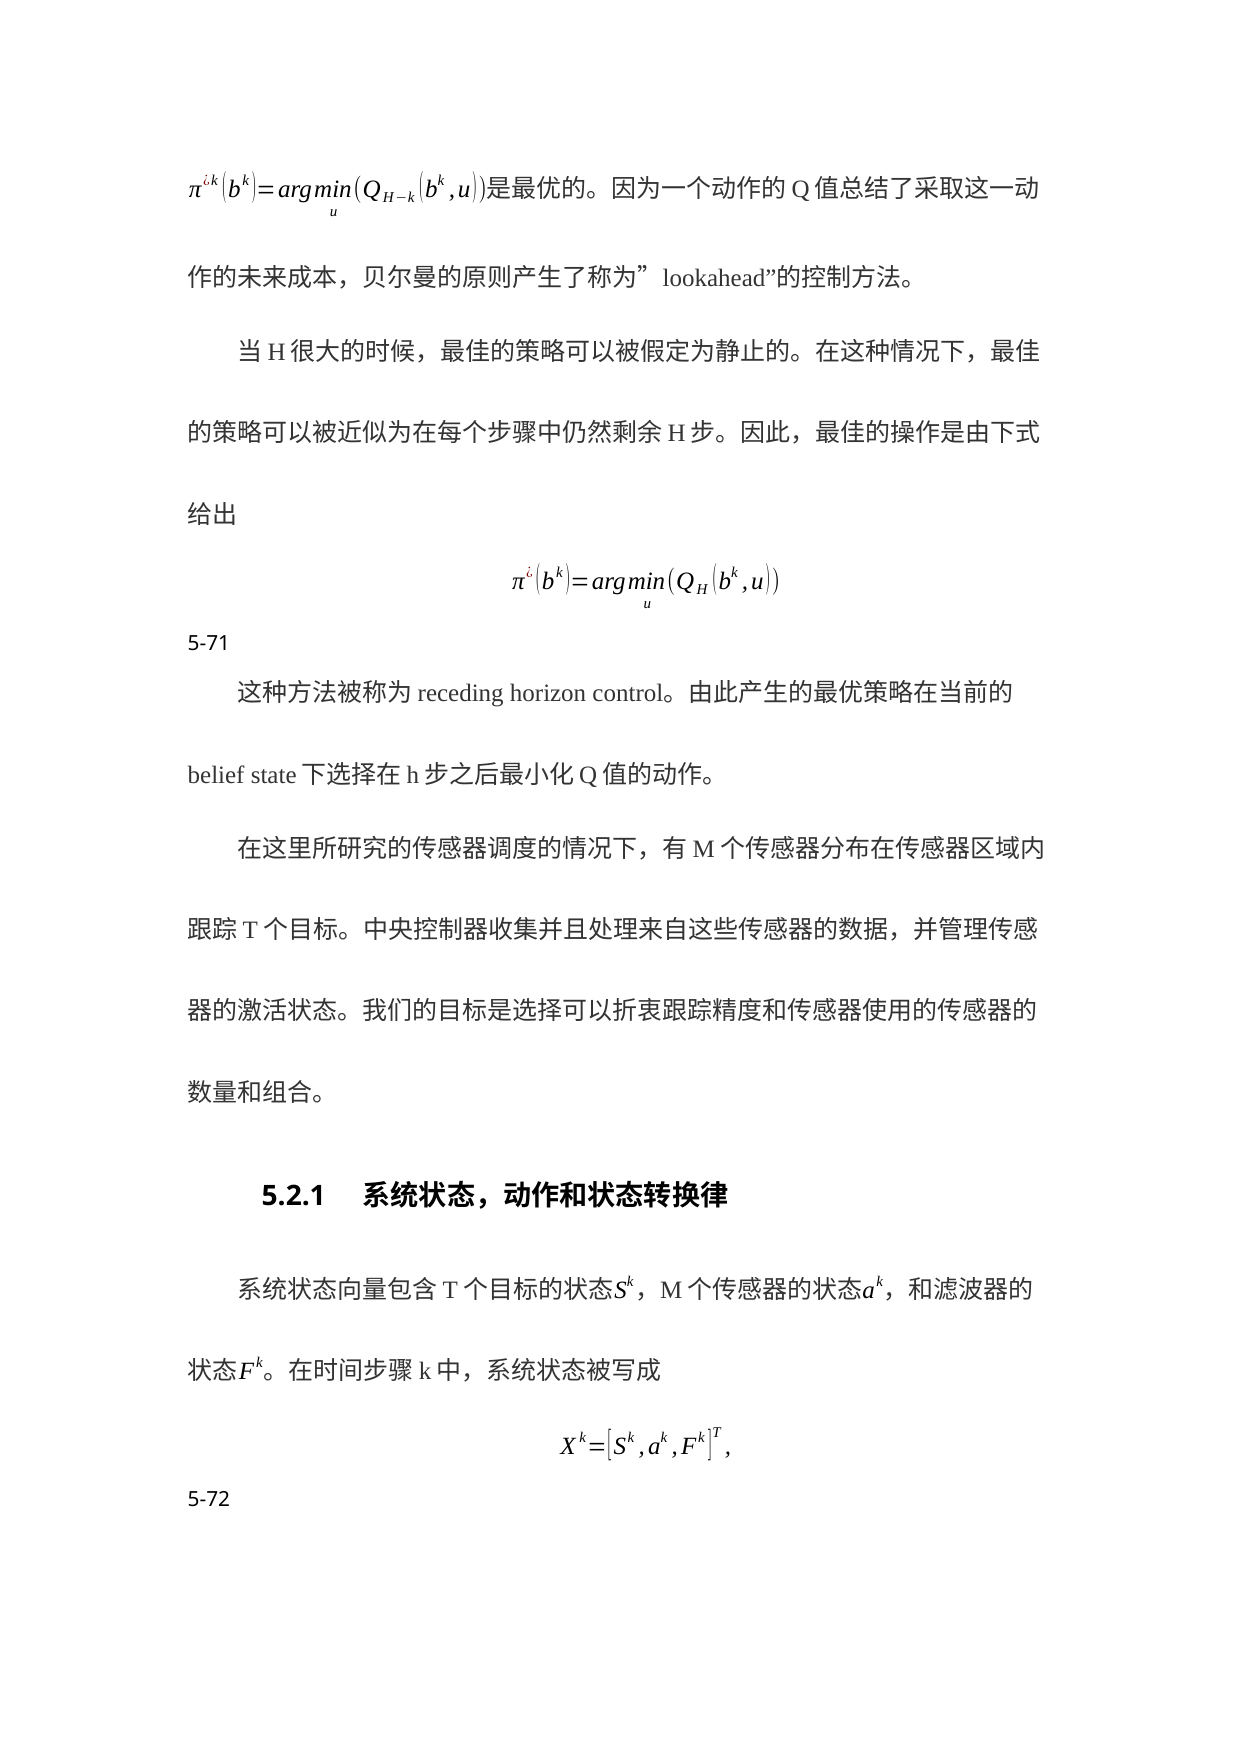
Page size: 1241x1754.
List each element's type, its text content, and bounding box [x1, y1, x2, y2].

list 系统状态，动作和状态转换律 [187, 1161, 1053, 1226]
text 在这里所研究的传感器调度的情况下，有M个传感器分布在传感器区域内跟踪T个目标。中央控制器收集并且处理来自这些传感器的数据，并管理传感器的激活状态。我们的目标是选择可以折衷跟踪精度和传感器使用的传感器的数量和组合。 [187, 814, 1053, 1123]
text 系统状态向量包含T个目标的状态，M个传感器的状态，和滤波器的状态。在时间步骤k中，系统状态被写成 [187, 1255, 1053, 1401]
text 这种方法被称为receding horizon control。由此产生的最优策略在当前的belief state下选择在h步之后最小化Q值的动作。 [187, 658, 1053, 805]
text 当H很大的时候，最佳的策略可以被假定为静止的。在这种情况下，最佳的策略可以被近似为在每个步骤中仍然剩余H步。因此，最佳的操作是由下式给出 [187, 317, 1053, 545]
text 其中是开始于下一个belief state 经过 步最佳值。贝尔曼对于POMDP问题的最优律表明最低期望总成本是由给出，并且，在第k步选择动作是最优的。因为一个动作的Q值总结了采取这一动作的未来成本，贝尔曼的原则产生了称为”lookahead”的控制方法。 [187, 162, 1053, 308]
